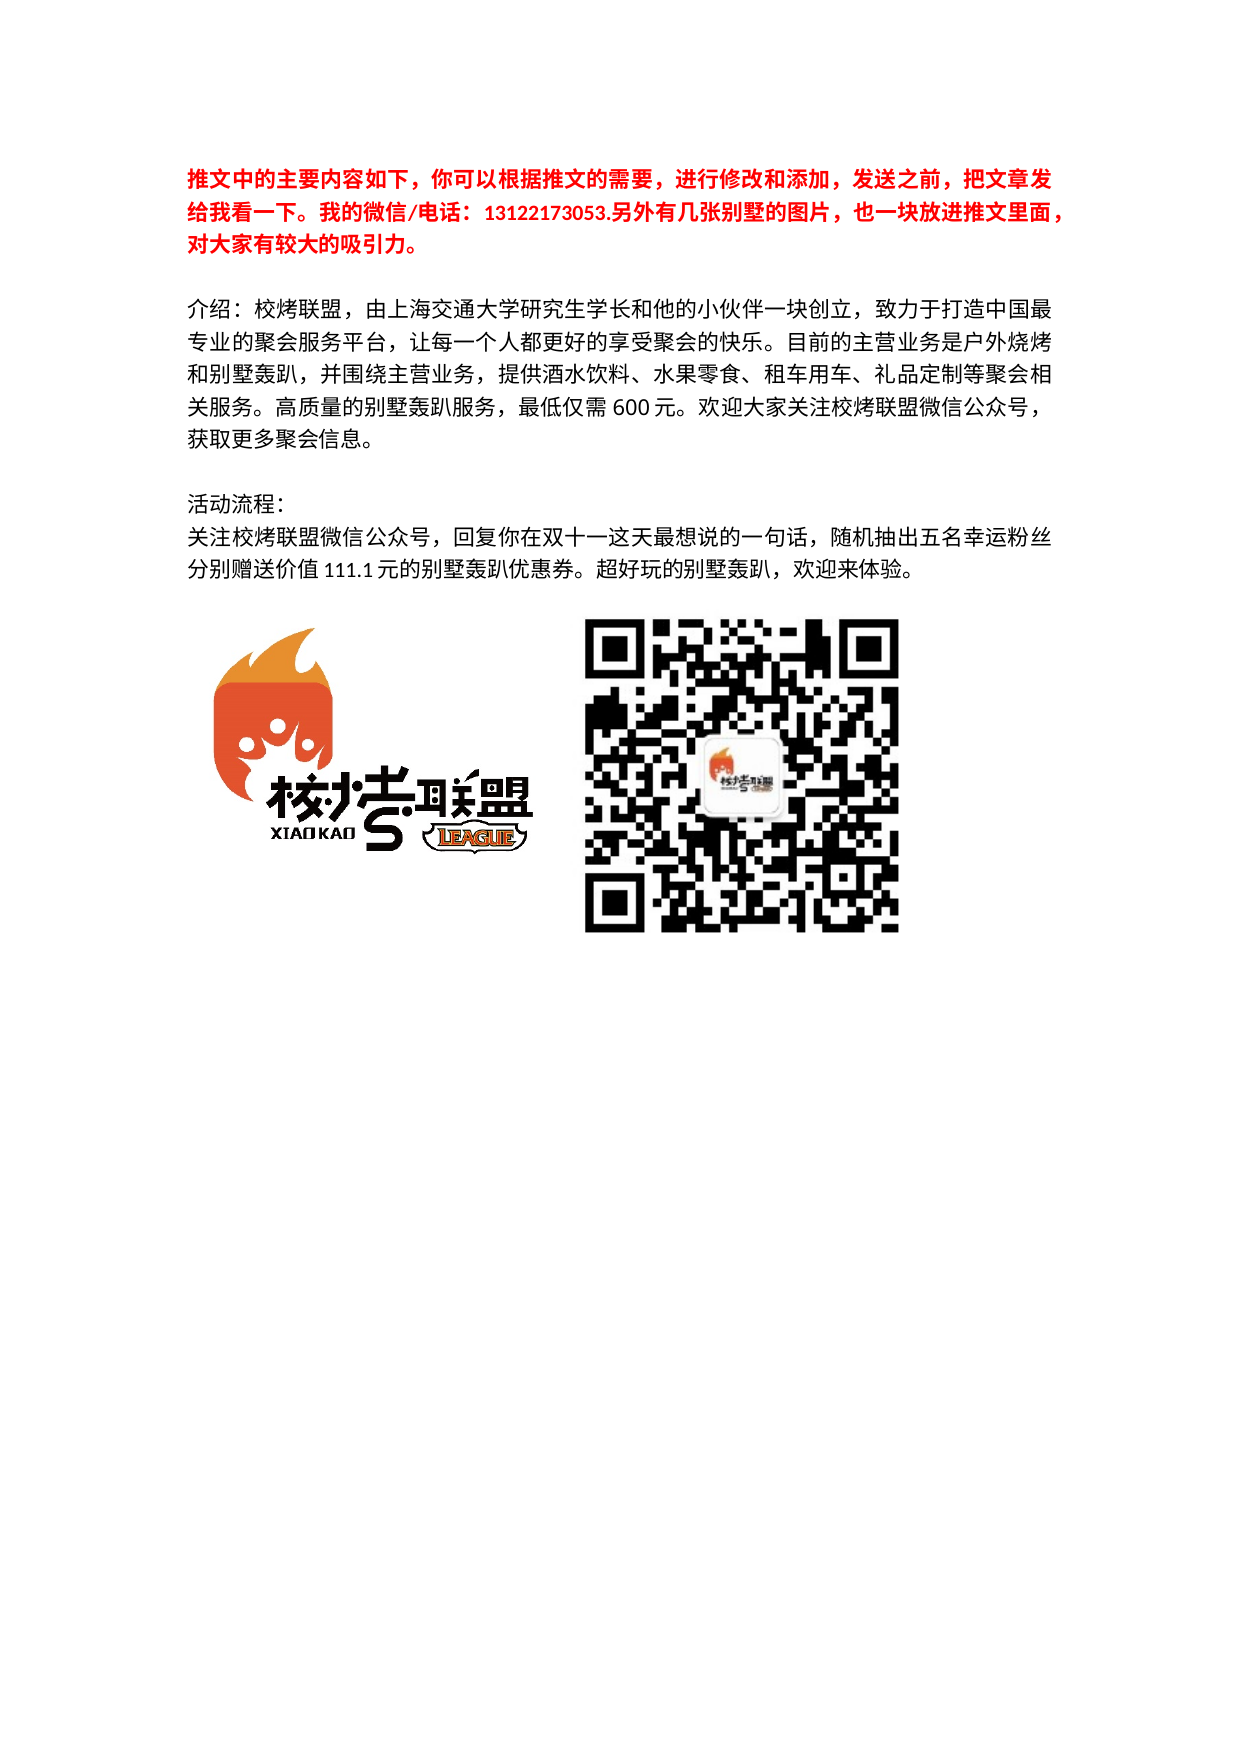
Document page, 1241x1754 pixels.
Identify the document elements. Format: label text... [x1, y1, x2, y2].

picture [187, 584, 924, 958]
text 活动流程： [187, 487, 1053, 519]
text 介绍：校烤联盟，由上海交通大学研究生学长和他的小伙伴一块创立，致力于打造中国最专业的聚会服务平台，让每一个人都更好的享受聚会的快乐。目前的主营业务是户外烧烤和别墅轰趴，并围绕主营业务，提供酒水饮料、水果零食、租车用车、礼品定制等聚会相关服务。高质量的别墅轰趴服务，最低仅需600元。欢迎大家关注校烤联盟微信公众号，获取更多聚会信息。 [187, 292, 1053, 454]
text 关注校烤联盟微信公众号，回复你在双十一这天最想说的一句话，随机抽出五名幸运粉丝，分别赠送价值111.1元的别墅轰趴优惠券。超好玩的别墅轰趴，欢迎来体验。 [187, 519, 1053, 584]
text 推文中的主要内容如下，你可以根据推文的需要，进行修改和添加，发送之前，把文章发给我看一下。我的微信/电话：13122173053.另外有几张别墅的图片，也一块放进推文里面，对大家有较大的吸引力。 [187, 162, 1053, 259]
